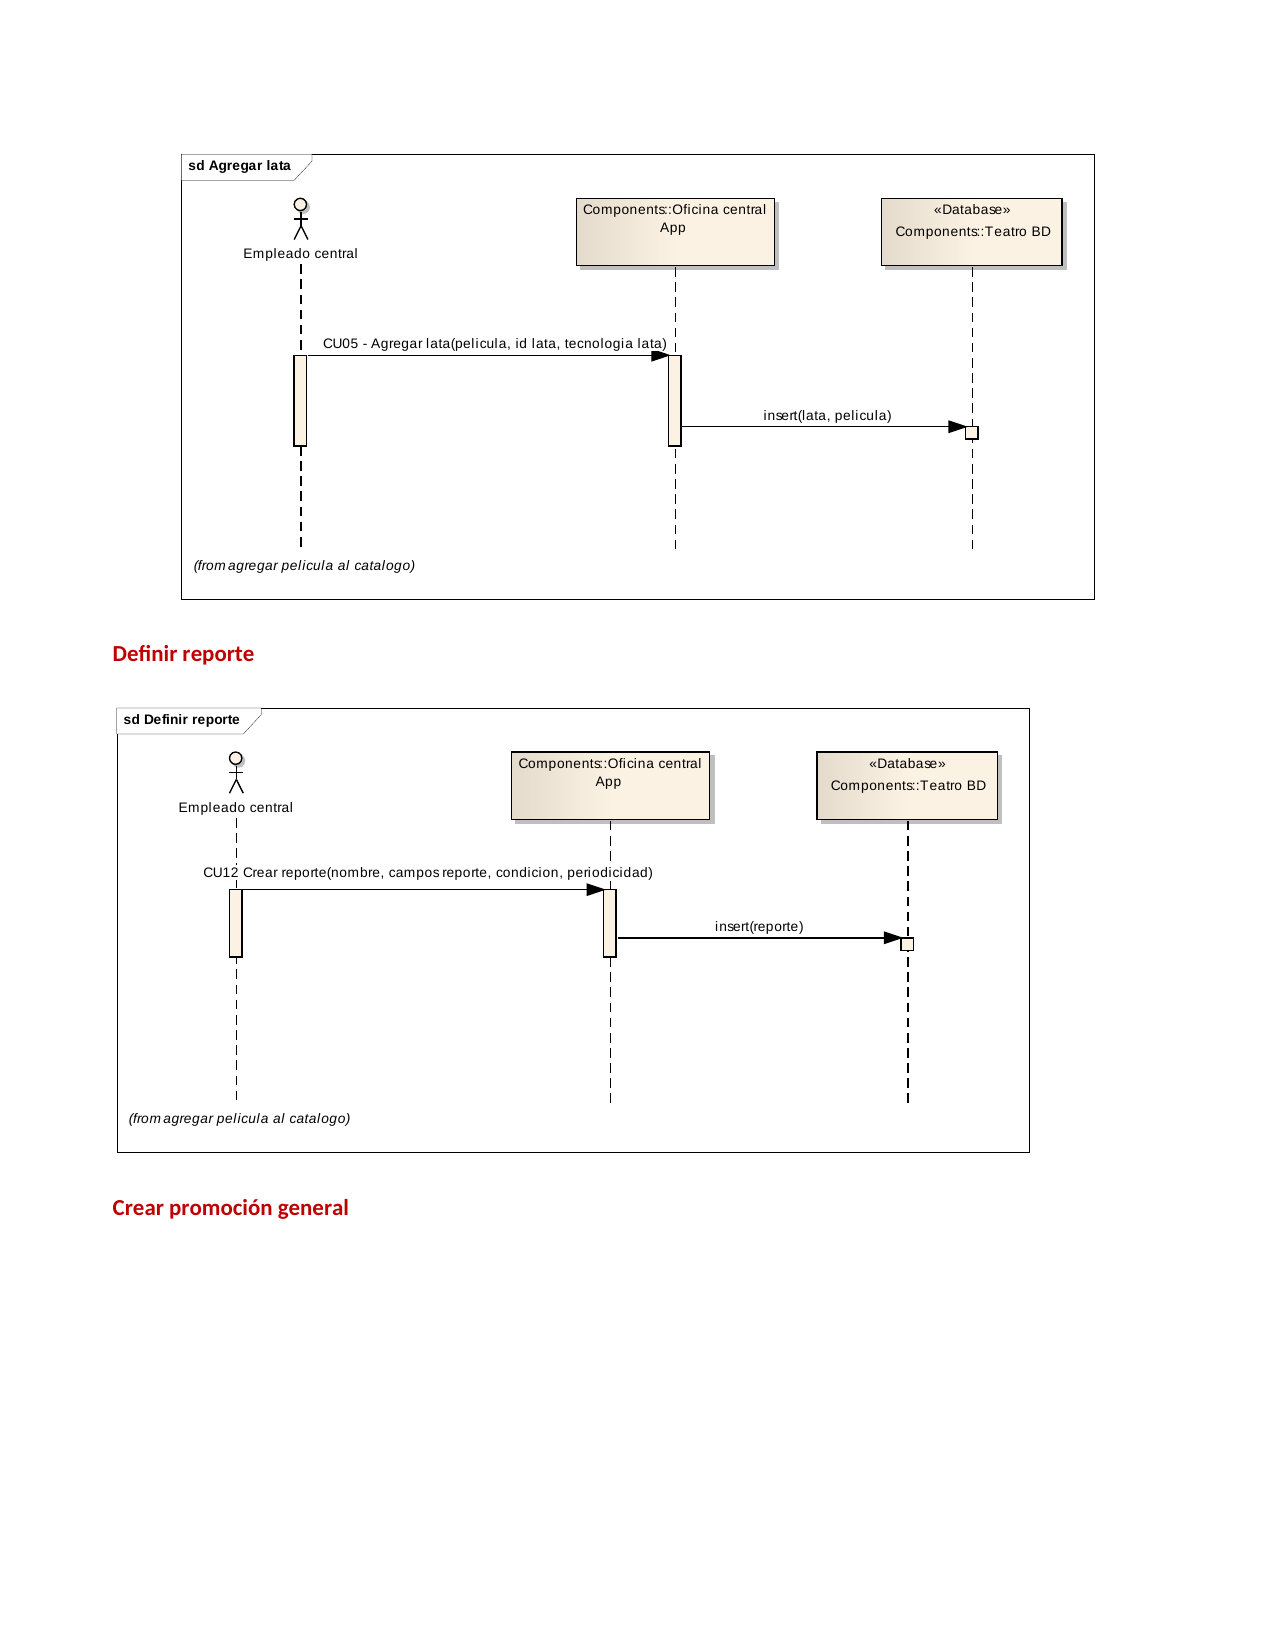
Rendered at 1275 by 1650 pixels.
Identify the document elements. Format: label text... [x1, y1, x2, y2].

text Definir reporte [112, 639, 1162, 667]
text Crear promoción general [112, 1193, 1162, 1221]
